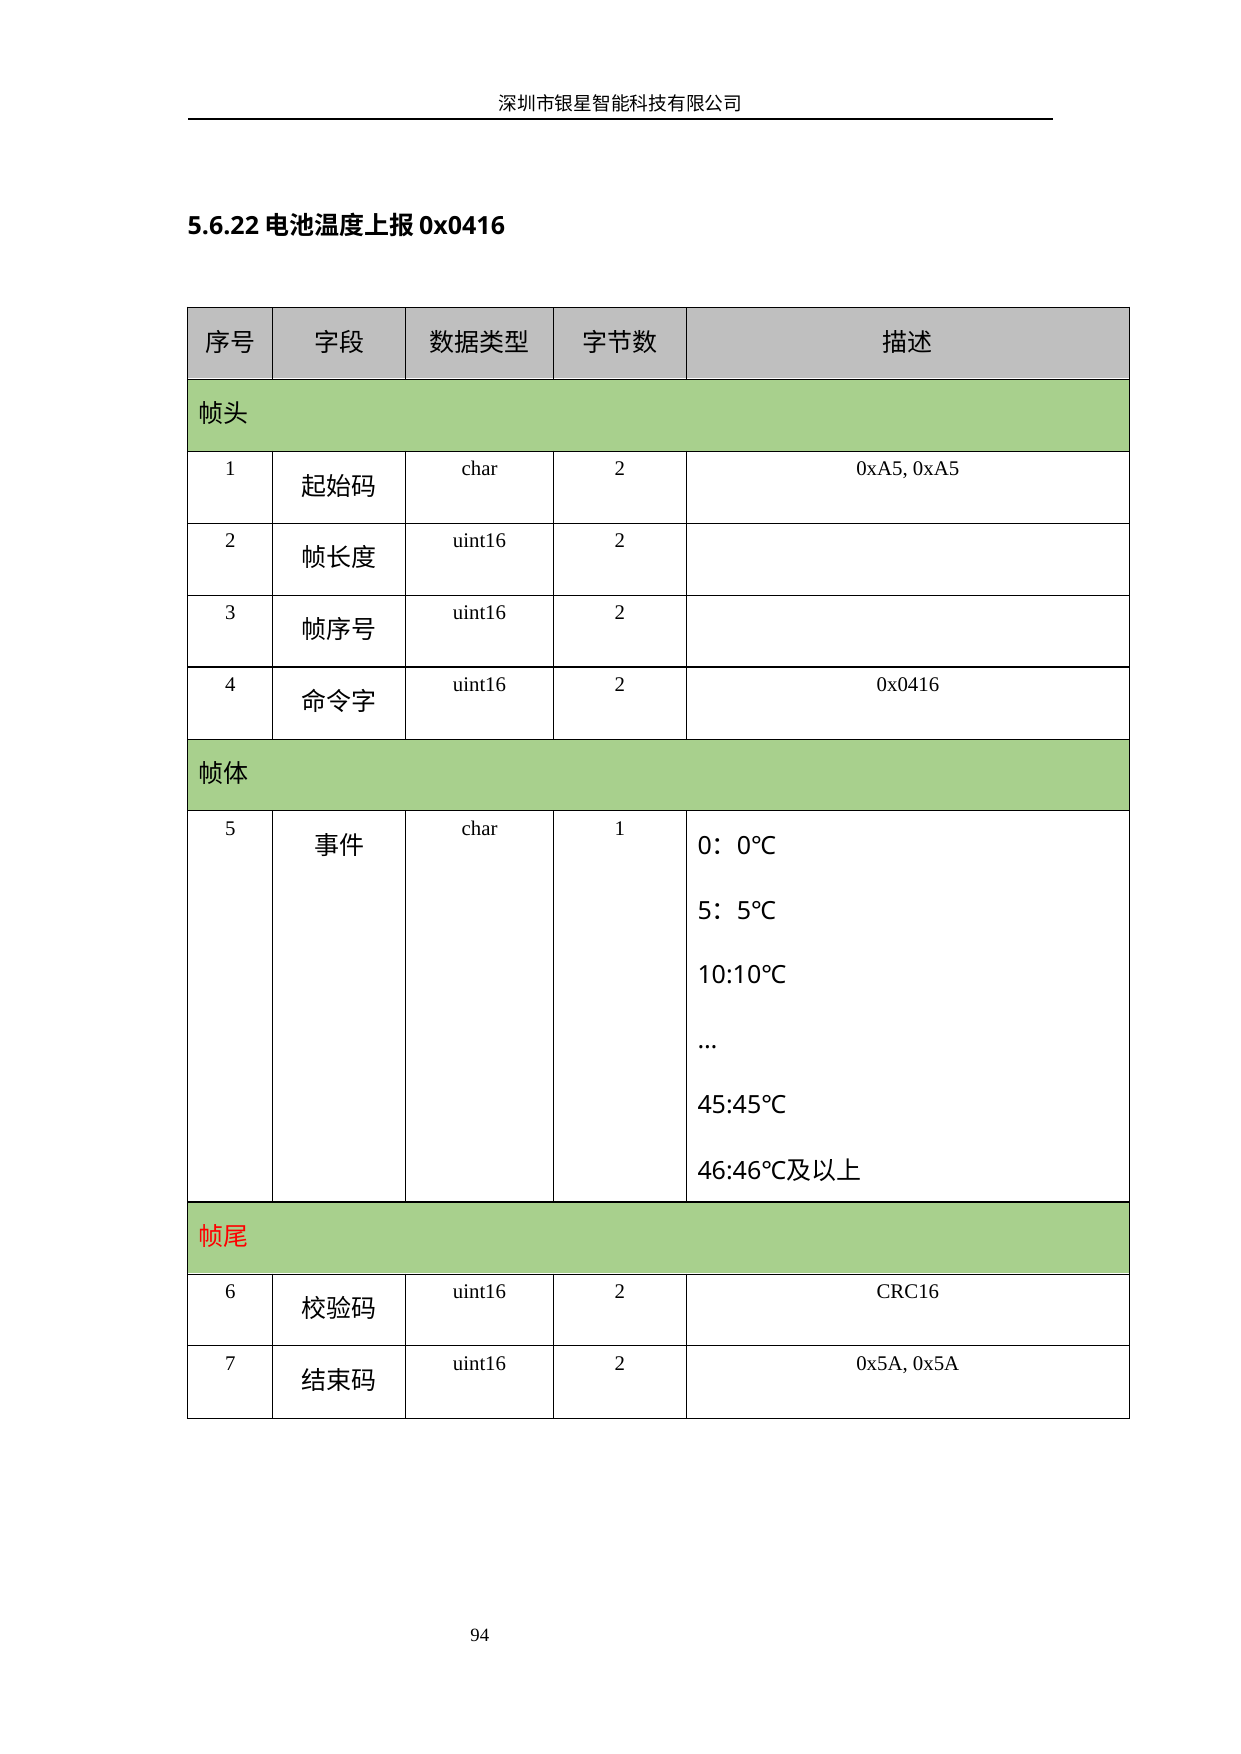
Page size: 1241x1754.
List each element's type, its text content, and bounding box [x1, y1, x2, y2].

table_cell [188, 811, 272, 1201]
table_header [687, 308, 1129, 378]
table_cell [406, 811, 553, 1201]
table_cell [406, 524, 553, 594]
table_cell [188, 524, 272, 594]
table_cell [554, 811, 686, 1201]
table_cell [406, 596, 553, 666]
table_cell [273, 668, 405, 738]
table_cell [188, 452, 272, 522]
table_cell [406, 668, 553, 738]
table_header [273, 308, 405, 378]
subtitle 5.6.22电池温度上报0x0416 [187, 191, 1053, 256]
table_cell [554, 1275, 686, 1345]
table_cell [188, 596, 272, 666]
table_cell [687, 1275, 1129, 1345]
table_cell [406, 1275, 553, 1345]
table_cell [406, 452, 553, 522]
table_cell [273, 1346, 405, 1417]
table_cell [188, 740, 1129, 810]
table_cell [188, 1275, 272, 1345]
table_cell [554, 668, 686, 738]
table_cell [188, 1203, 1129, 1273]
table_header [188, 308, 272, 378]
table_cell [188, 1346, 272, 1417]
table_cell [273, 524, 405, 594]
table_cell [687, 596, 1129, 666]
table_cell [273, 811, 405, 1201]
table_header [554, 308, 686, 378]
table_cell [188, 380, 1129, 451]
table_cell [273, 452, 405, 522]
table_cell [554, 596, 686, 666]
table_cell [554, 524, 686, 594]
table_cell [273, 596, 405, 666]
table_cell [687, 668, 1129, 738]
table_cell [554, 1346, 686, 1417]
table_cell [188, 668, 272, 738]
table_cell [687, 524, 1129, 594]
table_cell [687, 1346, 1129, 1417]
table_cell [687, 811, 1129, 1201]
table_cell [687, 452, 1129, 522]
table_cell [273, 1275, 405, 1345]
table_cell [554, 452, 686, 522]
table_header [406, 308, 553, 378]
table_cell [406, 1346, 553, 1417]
